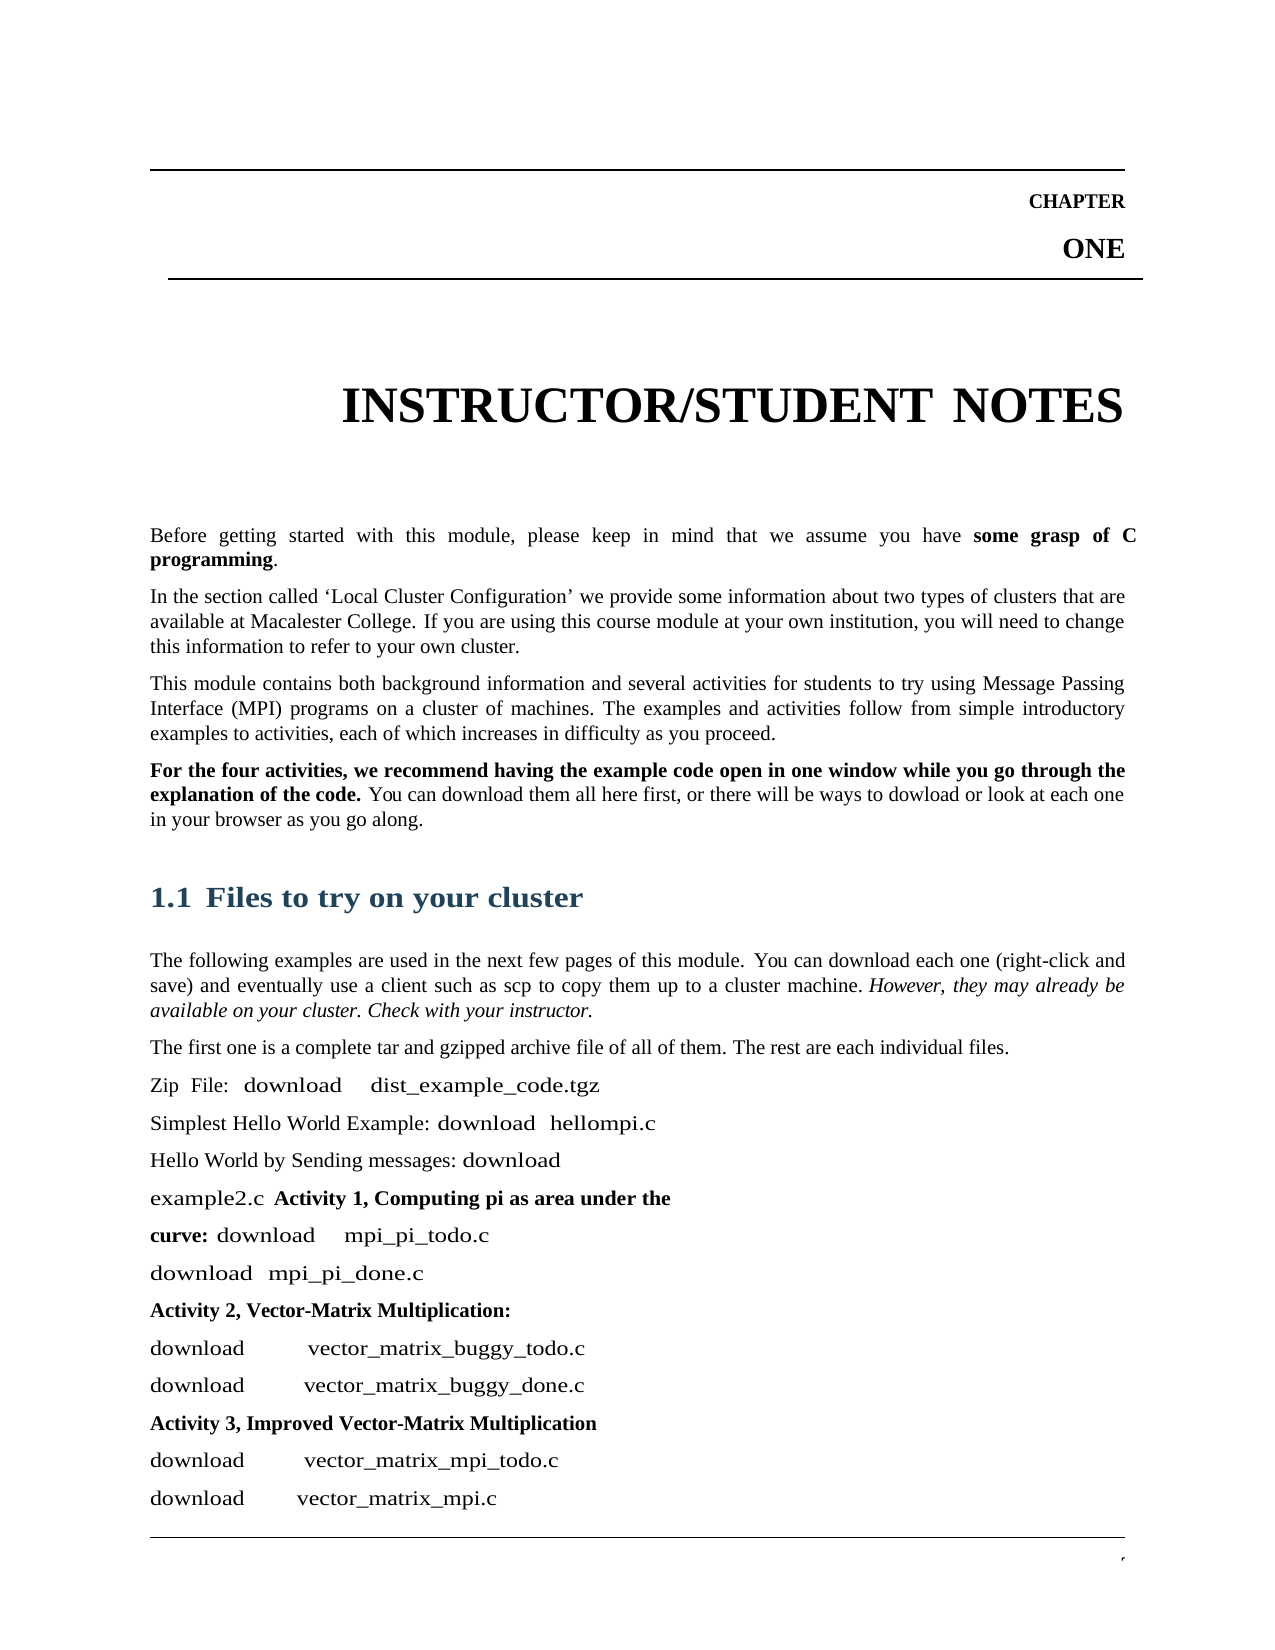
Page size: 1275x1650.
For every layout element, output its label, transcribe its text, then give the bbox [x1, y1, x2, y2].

text The first one is a complete tar and gzipped archive file of all of them. The rest are each individual files. Zip File: download dist_example_code.tgz [150, 1035, 1024, 1097]
text In the section called ‘Local Cluster Configuration’ we provide some information about two types of clusters that are available at Macalester College. If you are using this course module at your own institution, you will need to change this information to refer to your own cluster. [150, 584, 1125, 658]
text Simplest Hello World Example: download hellompi.c Hello World by Sending messages: download example2.c Activity 1, Computing pi as area under the curve: download mpi_pi_todo.c [150, 1111, 684, 1247]
text download mpi_pi_done.c [150, 1261, 1137, 1285]
text This module contains both background information and several activities for students to try using Message Passing Interface (MPI) programs on a cluster of machines. The examples and activities follow from simple introductory examples to activities, each of which increases in difficulty as you proceed. [150, 671, 1125, 744]
text CHAPTER [137, 189, 1125, 213]
text For the four activities, we recommend having the example code open in one window while you go through the explanation of the code. You can download them all here first, or there will be ways to dowload or look at each one in your browser as you go along. [150, 758, 1125, 831]
text Before getting started with this module, please keep in mind that we assume you have some grasp of C programming. [150, 523, 1137, 571]
subtitle 1.1 Files to try on your cluster [150, 880, 1137, 914]
text The following examples are used in the next few pages of this module. You can download each one (right-click and save) and eventually use a client such as scp to copy them up to a cluster machine. However, they may already be available on your cluster. Check with your instructor. [150, 948, 1125, 1022]
text Activity 2, Vector-Matrix Multiplication: download vector_matrix_buggy_todo.c download vector_matrix_buggy_done.c Activity 3, Improved Vector-Matrix Multiplication download vector_matrix_mpi_todo.c download vector_matrix_mpi.c [150, 1298, 599, 1510]
text INSTRUCTOR/STUDENT NOTES [341, 374, 1137, 433]
text ONE [137, 231, 1125, 264]
